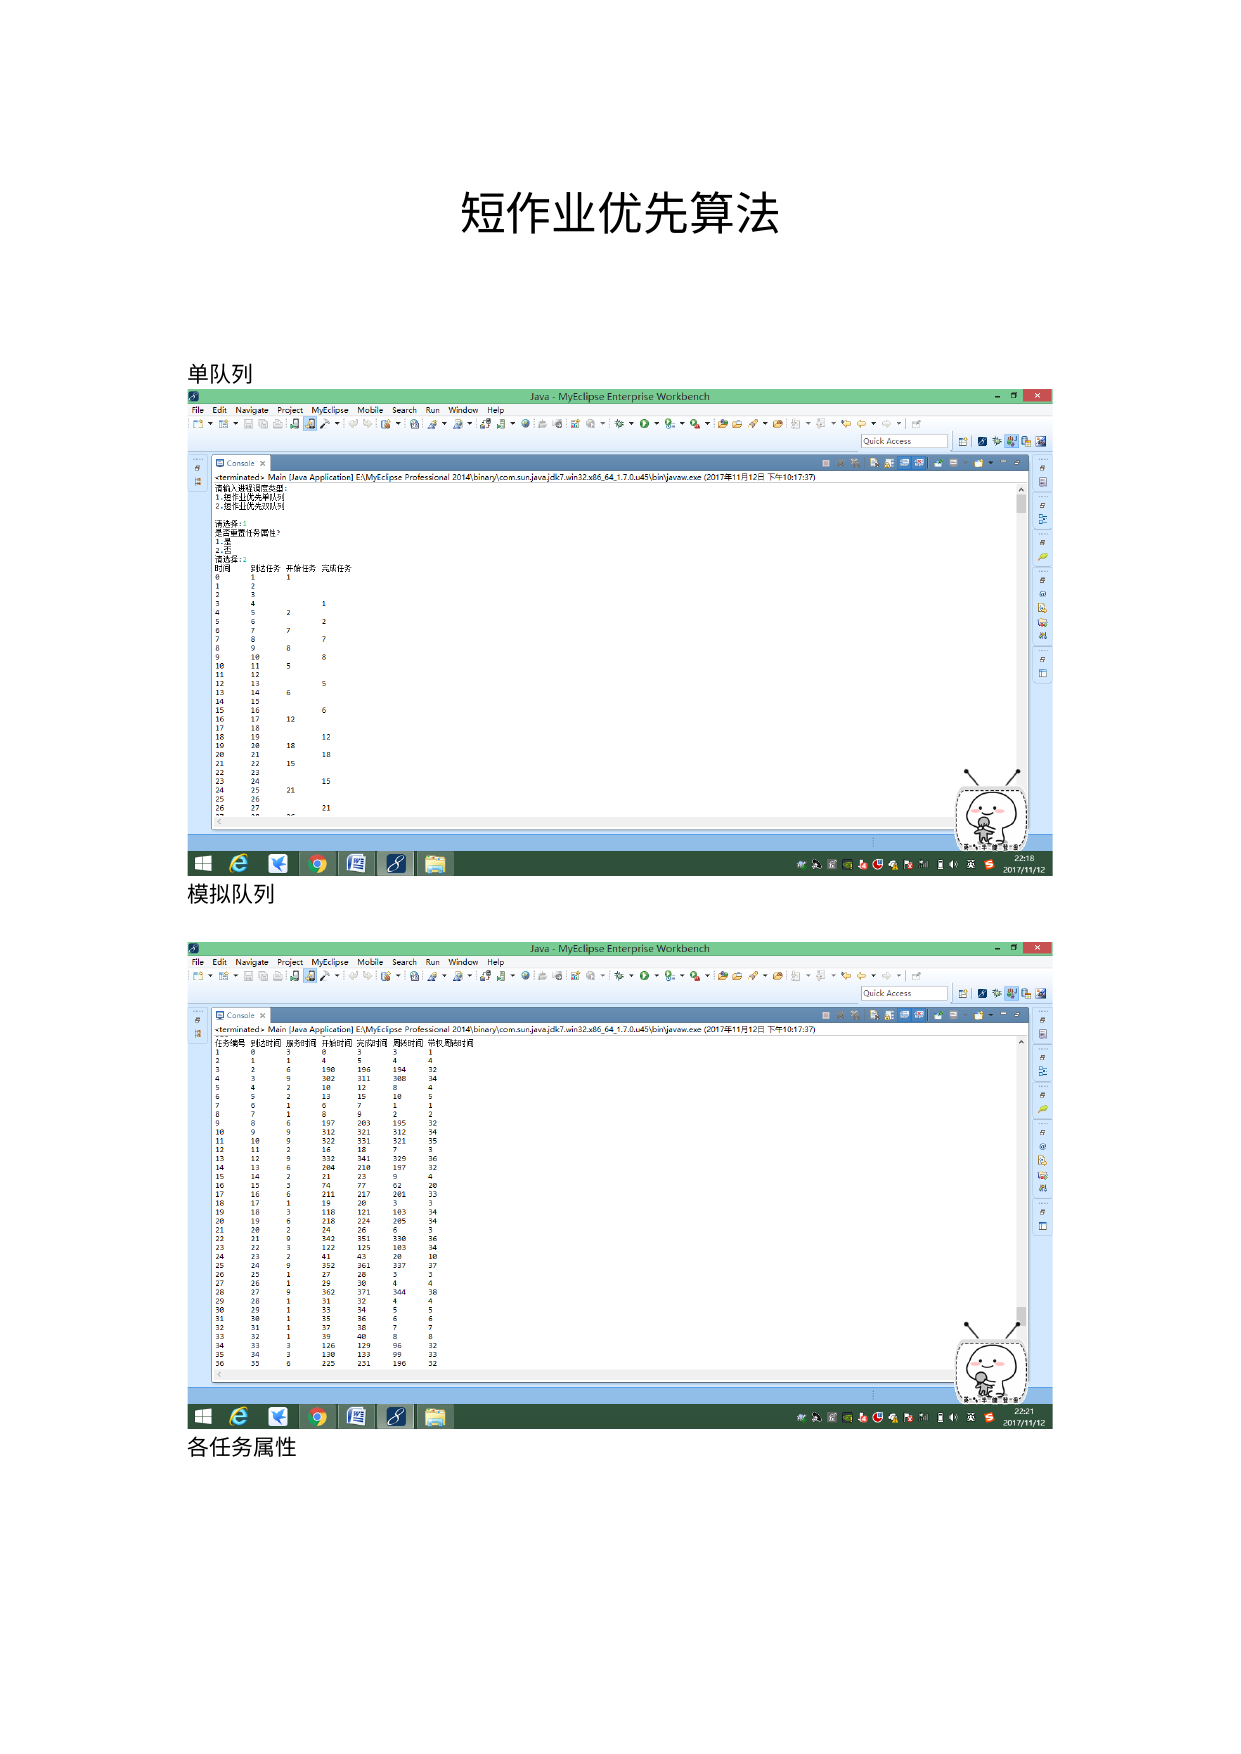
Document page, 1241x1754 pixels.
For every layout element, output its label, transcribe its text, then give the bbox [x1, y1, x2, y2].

picture [187, 942, 1053, 1429]
picture [187, 389, 1053, 876]
text 单队列 [187, 357, 1053, 389]
text 各任务属性 [187, 1429, 1053, 1462]
text 短作业优先算法 [187, 162, 1053, 259]
text 模拟队列 [187, 877, 1053, 909]
